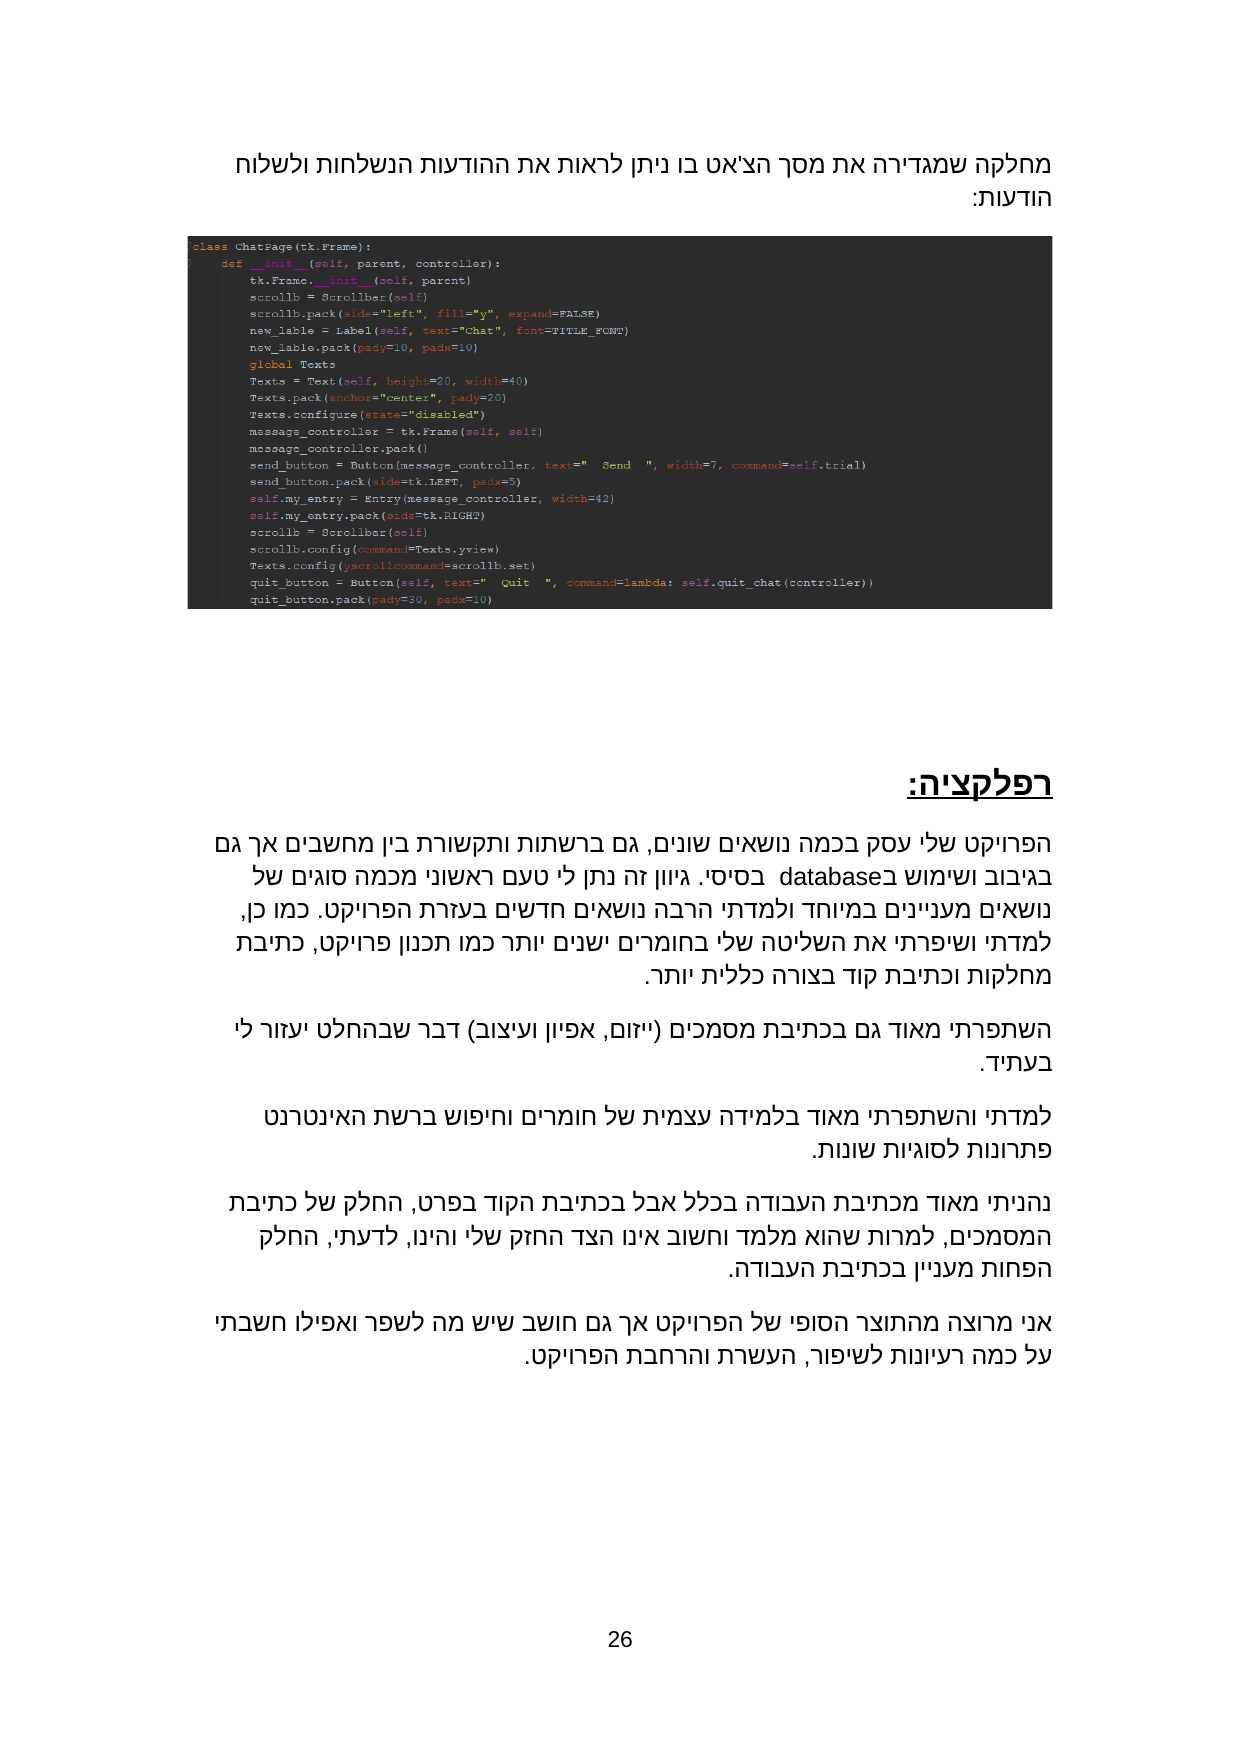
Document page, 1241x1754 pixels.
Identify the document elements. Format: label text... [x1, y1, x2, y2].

text השתפרתי מאוד גם בכתיבת מסמכים (ייזום, אפיון ועיצוב) דבר שבהחלט יעזור לי בעתיד. [187, 1015, 1053, 1076]
text נהניתי מאוד מכתיבת העבודה בכלל אבל בכתיבת הקוד בפרט, החלק של כתיבת המסמכים, למרות שהוא מלמד וחשוב אינו הצד החזק שלי והינו, לדעתי, החלק הפחות מעניין בכתיבת העבודה. [187, 1188, 1053, 1283]
text למדתי והשתפרתי מאוד בלמידה עצמית של חומרים וחיפוש ברשת האינטרנט פתרונות לסוגיות שונות. [187, 1102, 1053, 1163]
text רפלקציה: [187, 764, 1053, 802]
picture [187, 236, 1053, 609]
text מחלקה שמגדירה את מסך הצ'אט בו ניתן לראות את ההודעות הנשלחות ולשלוח הודעות: [187, 150, 1053, 212]
text הפרויקט שלי עסק בכמה נושאים שונים, גם ברשתות ותקשורת בין מחשבים אך גם בגיבוב ושימוש בdatabase בסיסי. גיוון זה נתן לי טעם ראשוני מכמה סוגים של נושאים מעניינים במיוחד ולמדתי הרבה נושאים חדשים בעזרת הפרויקט. כמו כן, למדתי ושיפרתי את השליטה שלי בחומרים ישנים יותר כמו תכנון פרויקט, כתיבת מחלקות וכתיבת קוד בצורה כללית יותר. [187, 829, 1053, 989]
text אני מרוצה מהתוצר הסופי של הפרויקט אך גם חושב שיש מה לשפר ואפילו חשבתי על כמה רעיונות לשיפור, העשרת והרחבת הפרויקט. [187, 1308, 1053, 1370]
